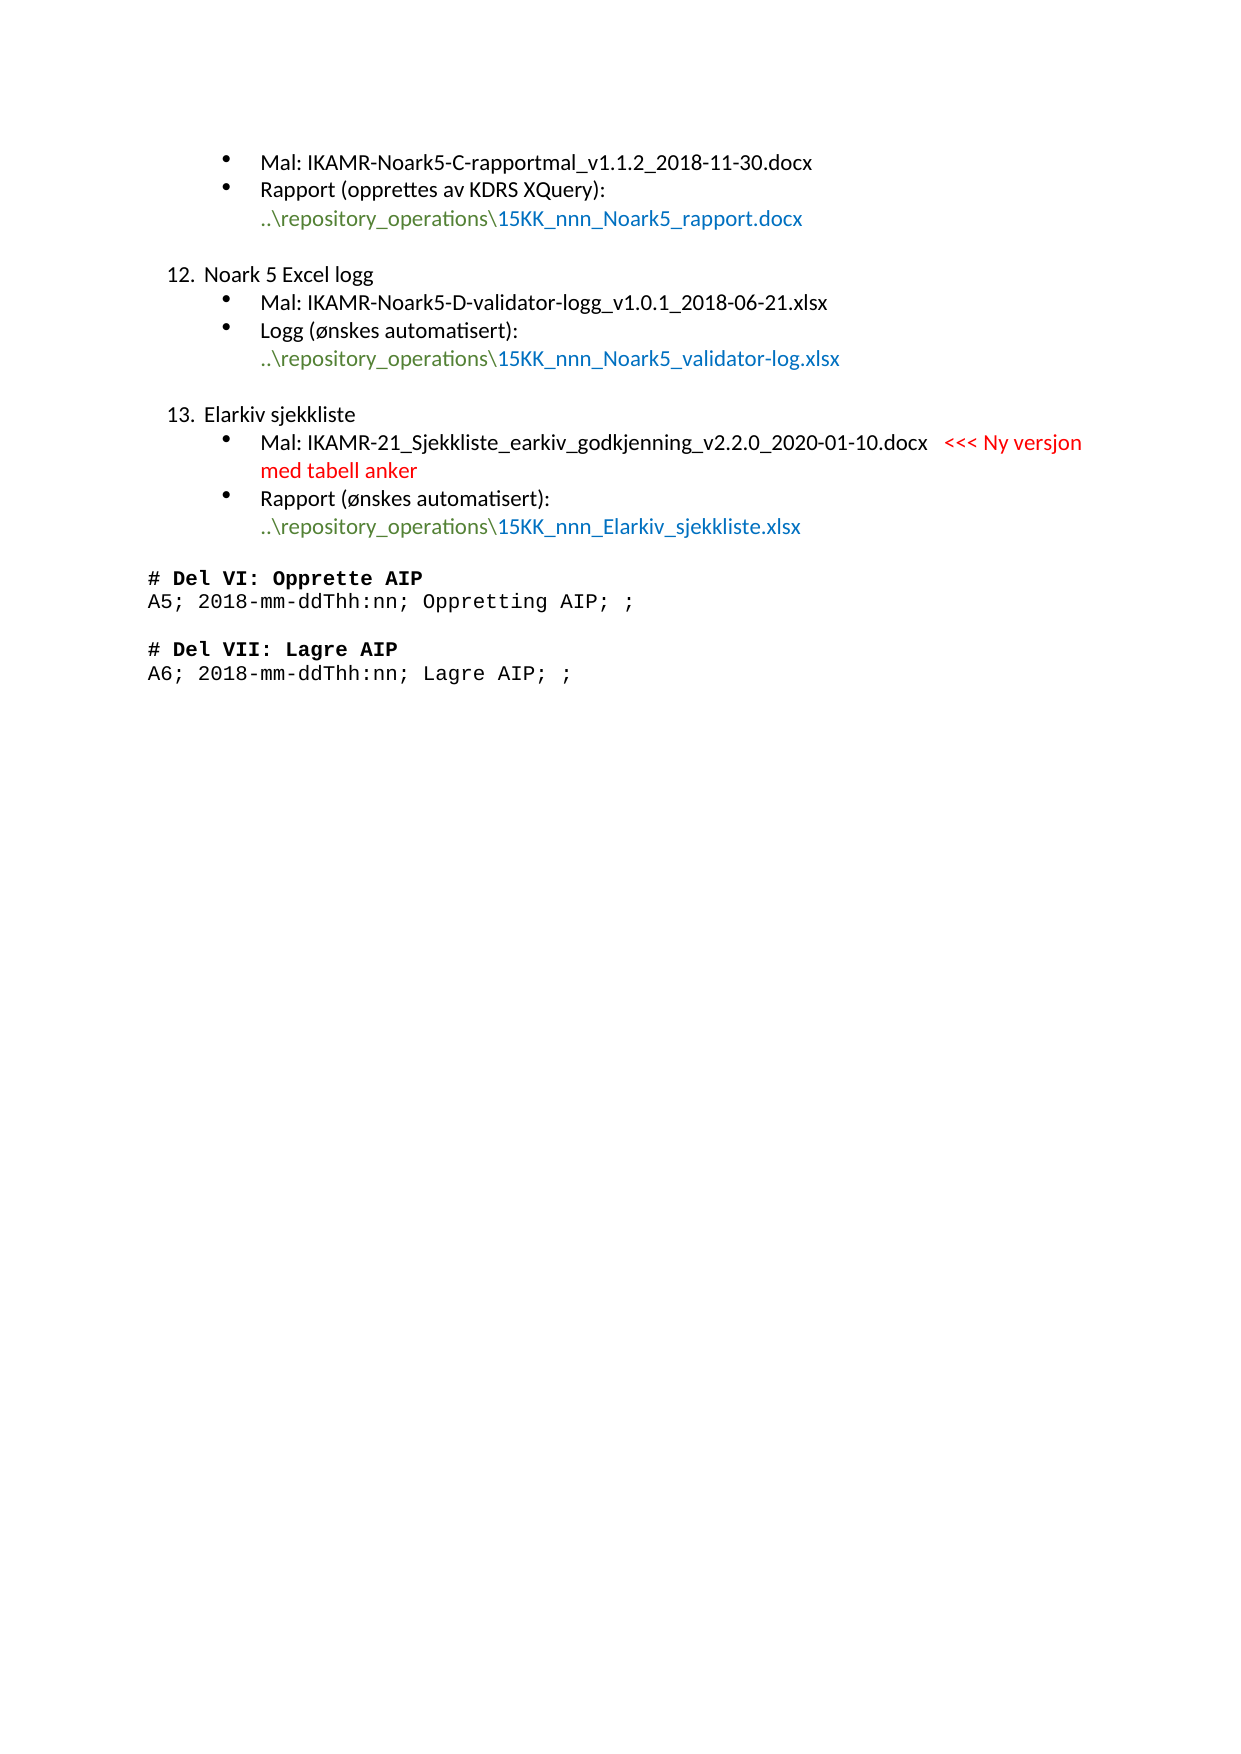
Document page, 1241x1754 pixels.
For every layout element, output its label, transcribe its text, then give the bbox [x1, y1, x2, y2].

list Elarkiv sjekkliste [166, 400, 1093, 428]
list Logg (ønskes automatisert): ..\repository_operations\15KK_nnn_Noark5_validator-log.xlsx [223, 316, 1093, 400]
list Mal: IKAMR-Noark5-D-validator-logg_v1.0.1_2018-06-21.xlsx [223, 288, 1093, 316]
list Rapport (opprettes av KDRS XQuery): ..\repository_operations\15KK_nnn_Noark5_rapport.docx [223, 176, 1093, 260]
text A6; 2018-mm-ddThh:nn; Lagre AIP; ; [148, 662, 1093, 686]
list Noark 5 Excel logg [166, 260, 1093, 288]
text # Del VI: Opprette AIP [148, 568, 1093, 592]
list Mal: IKAMR-Noark5-C-rapportmal_v1.1.2_2018-11-30.docx [223, 148, 1093, 176]
text # Del VII: Lagre AIP [148, 639, 1093, 662]
list Rapport (ønskes automatisert): ..\repository_operations\15KK_nnn_Elarkiv_sjekkliste.xlsx [223, 484, 1093, 540]
list Mal: IKAMR-21_Sjekkliste_earkiv_godkjenning_v2.2.0_2020-01-10.docx <<< Ny versjon med tabell anker [223, 428, 1093, 484]
text A5; 2018-mm-ddThh:nn; Oppretting AIP; ; [148, 592, 1093, 615]
